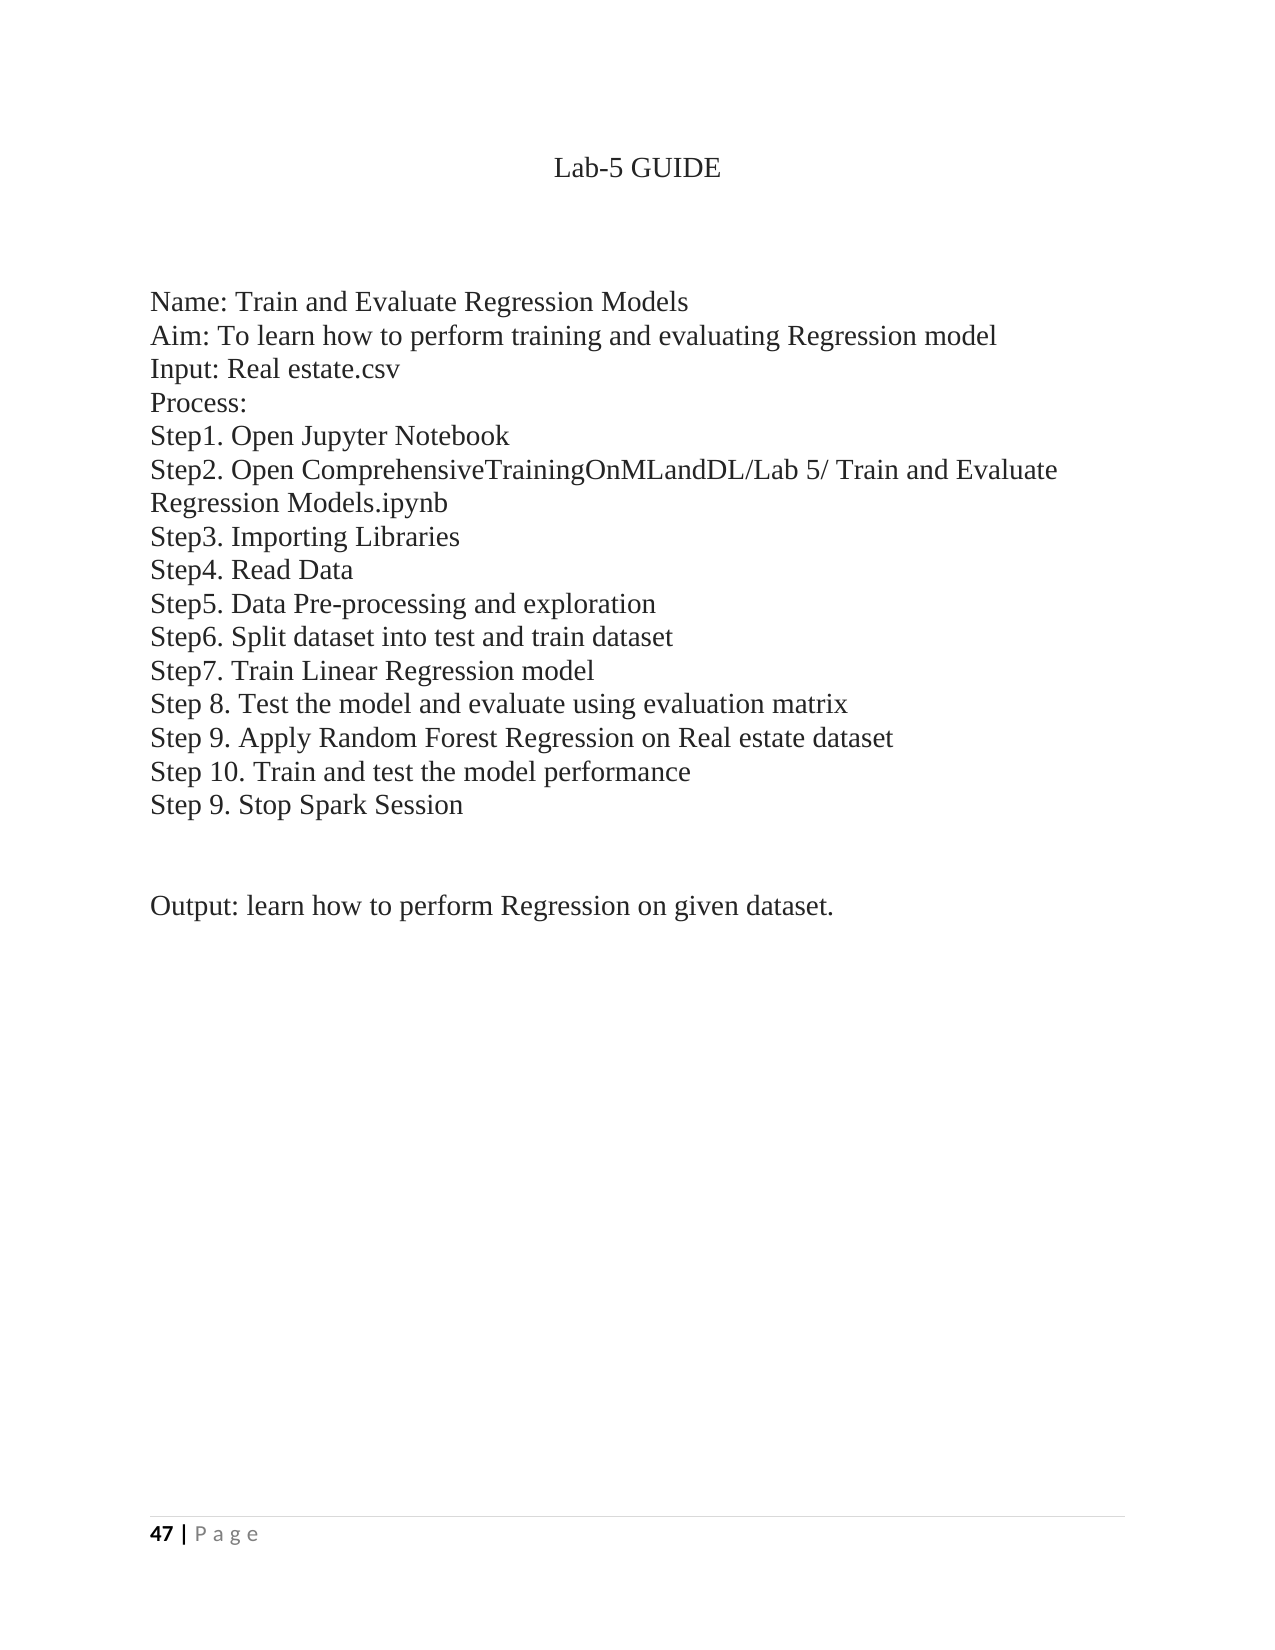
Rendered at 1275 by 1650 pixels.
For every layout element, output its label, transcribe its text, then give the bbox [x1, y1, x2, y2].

text Process: [150, 385, 1125, 418]
text Step 8. Test the model and evaluate using evaluation matrix [150, 687, 1125, 720]
text Name: Train and Evaluate Regression Models [150, 284, 1125, 318]
text Step6. Split dataset into test and train dataset [150, 619, 1125, 653]
text Input: Real estate.csv [150, 351, 1125, 385]
text Step 9. Apply Random Forest Regression on Real estate dataset [150, 720, 1125, 754]
text Step4. Read Data [150, 552, 1125, 586]
text Lab-5 GUIDE [150, 150, 1125, 183]
text Step3. Importing Libraries [150, 519, 1125, 552]
text Step7. Train Linear Regression model [150, 653, 1125, 687]
text Step2. Open ComprehensiveTrainingOnMLandDL/Lab 5/ Train and Evaluate Regression Models.ipynb [150, 452, 1174, 519]
text Step 10. Train and test the model performance [150, 754, 1125, 787]
text Step5. Data Pre-processing and exploration [150, 586, 1125, 619]
text Output: learn how to perform Regression on given dataset. [150, 888, 1125, 921]
text Step1. Open Jupyter Notebook [150, 418, 1125, 452]
text Aim: To learn how to perform training and evaluating Regression model [150, 318, 1125, 351]
text Step 9. Stop Spark Session [150, 787, 1125, 821]
